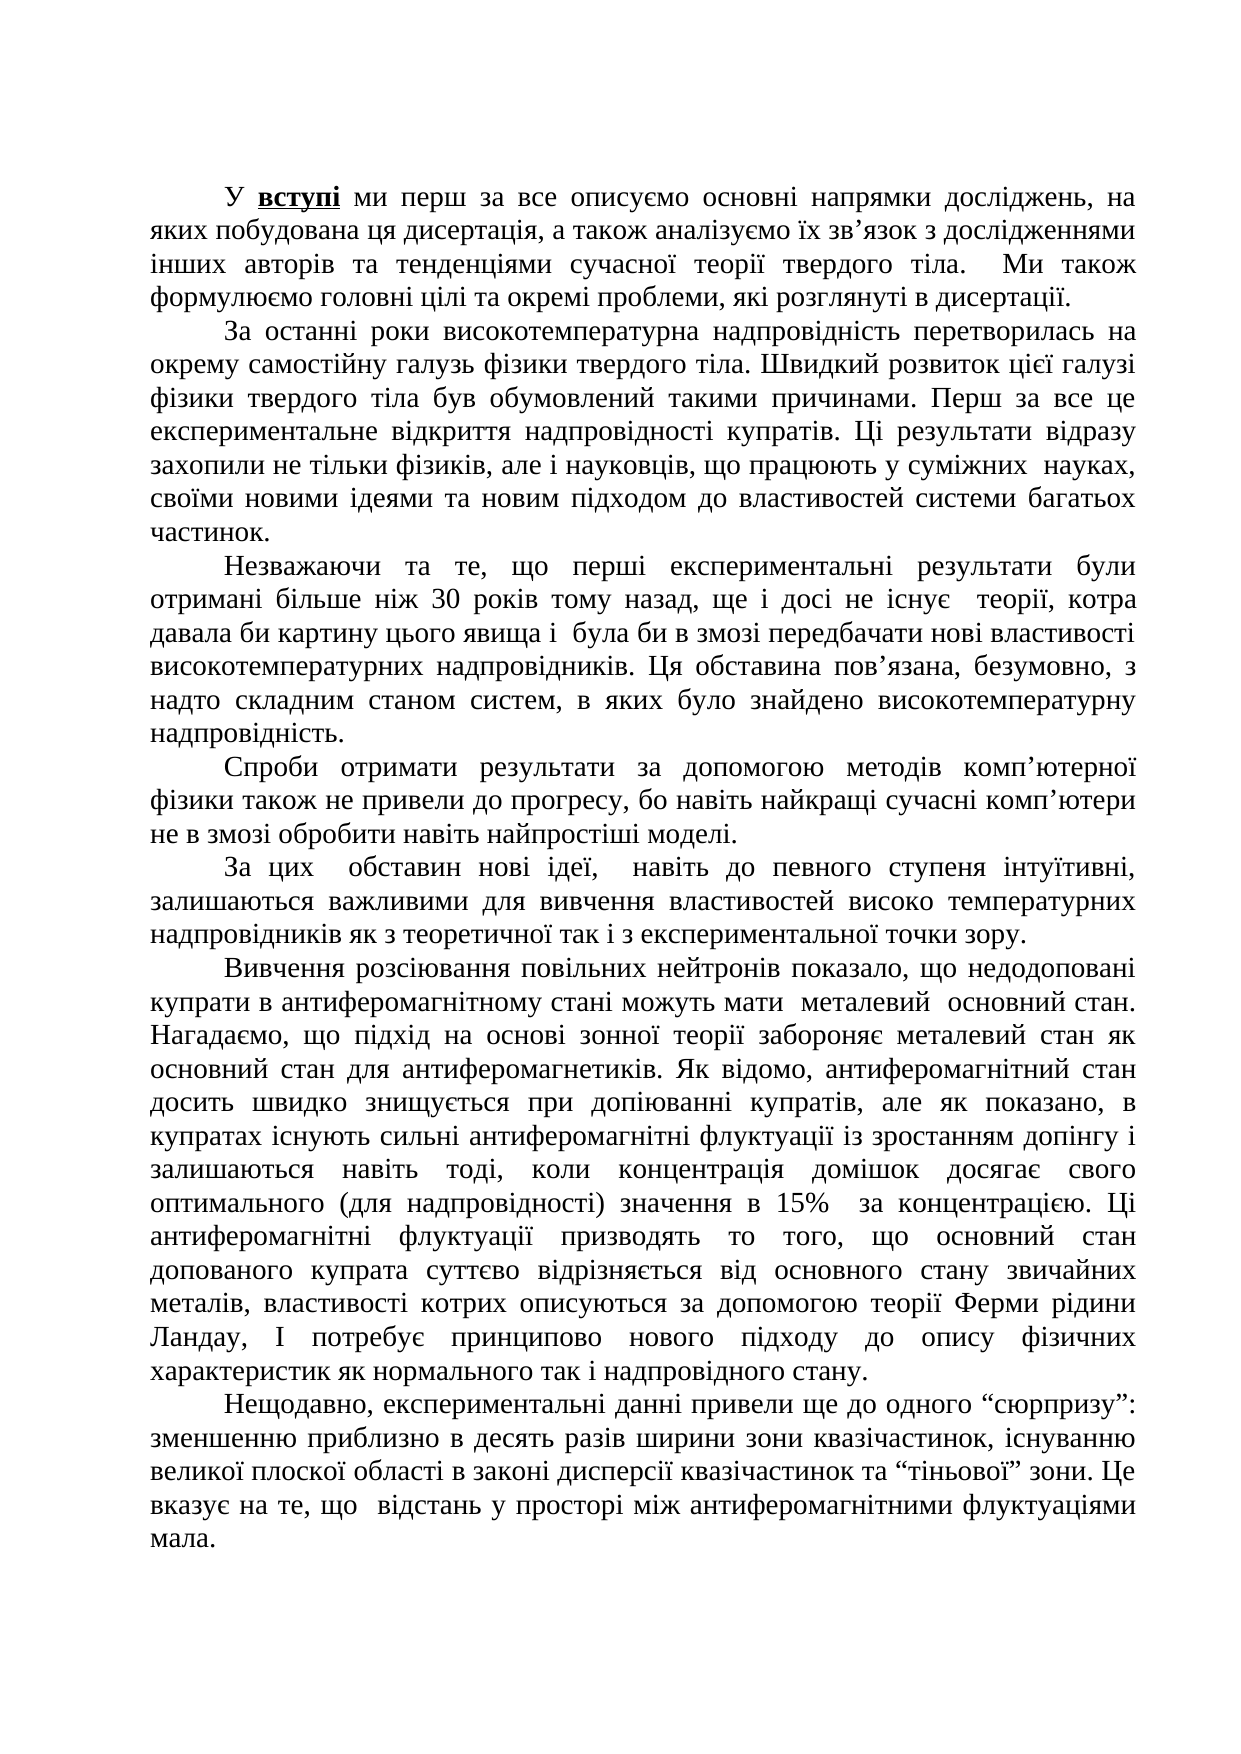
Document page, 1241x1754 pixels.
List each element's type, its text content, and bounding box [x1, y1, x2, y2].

text Спроби отримати результати за допомогою методів комп’ютерної фізики також не привели до прогресу, бо навіть найкращі сучасні комп’ютери не в змозі обробити навіть найпростіші моделі. [150, 749, 1137, 849]
text За цих обставин нові ідеї, навіть до певного ступеня інтуїтивні, залишаються важливими для вивчення властивостей високо температурних надпровідників як з теоретичної так і з експериментальної точки зору. [150, 849, 1137, 950]
text Вивчення розсіювання повільних нейтронів показало, що недодоповані купрати в антиферомагнітному стані можуть мати металевий основний стан. Нагадаємо, що підхід на основі зонної теорії забороняє металевий стан як основний стан для антиферомагнетиків. Як відомо, антиферомагнітний стан досить швидко знищується при допіюванні купратів, але як показано, в купратах існують сильні антиферомагнітні флуктуації із зростанням допінгу і залишаються навіть тоді, коли концентрація домішок досягає свого оптимального (для надпровідності) значення в 15% за концентрацією. Ці антиферомагнітні флуктуації призводять то того, що основний стан допованого купрата суттєво відрізняється від основного стану звичайних металів, властивості котрих описуються за допомогою теорії Ферми рідини Ландау, I потребує принципово нового підходу до опису фізичних характеристик як нормального так i надпровiдного стану. [150, 950, 1137, 1386]
text У вступі ми перш за все описуємо основні напрямки досліджень, на яких побудована ця дисертація, а також аналізуємо їх зв’язок з дослідженнями інших авторів та тенденціями сучасної теорії твердого тіла. Ми також формулюємо головні цілі та окремі проблеми, які розглянуті в дисертації. [150, 179, 1137, 313]
text За останні роки високотемпературна надпровідність перетворилась на окрему самостійну галузь фізики твердого тіла. Швидкий розвиток цієї галузі фізики твердого тіла був обумовлений такими причинами. Перш за все це експериментальне відкриття надпровідності купратів. Ці результати відразу захопили не тільки фізиків, але і науковців, що працюють у суміжних науках, своїми новими ідеями та новим підходом до властивостей системи багатьох частинок. [150, 313, 1137, 548]
text Нещодавно, експериментальні данні привели ще до одного “сюрпризу”: зменшенню приблизно в десять разів ширини зони квазічастинок, існуванню великої плоскої області в законі дисперсії квазічастинок та “тіньової” зони. Це вказує на те, що відстань у просторі між антиферомагнітними флуктуаціями мала. [150, 1386, 1137, 1554]
text Незважаючи та те, що перші експериментальні результати були отримані більше ніж 30 років тому назад, ще і досі не існує теорії, котра давала би картину цього явища і була би в змозі передбачати нові властивості високотемпературних надпровідників. Ця обставина пов’язана, безумовно, з надто складним станом систем, в яких було знайдено високотемпературну надпровідність. [150, 548, 1137, 749]
